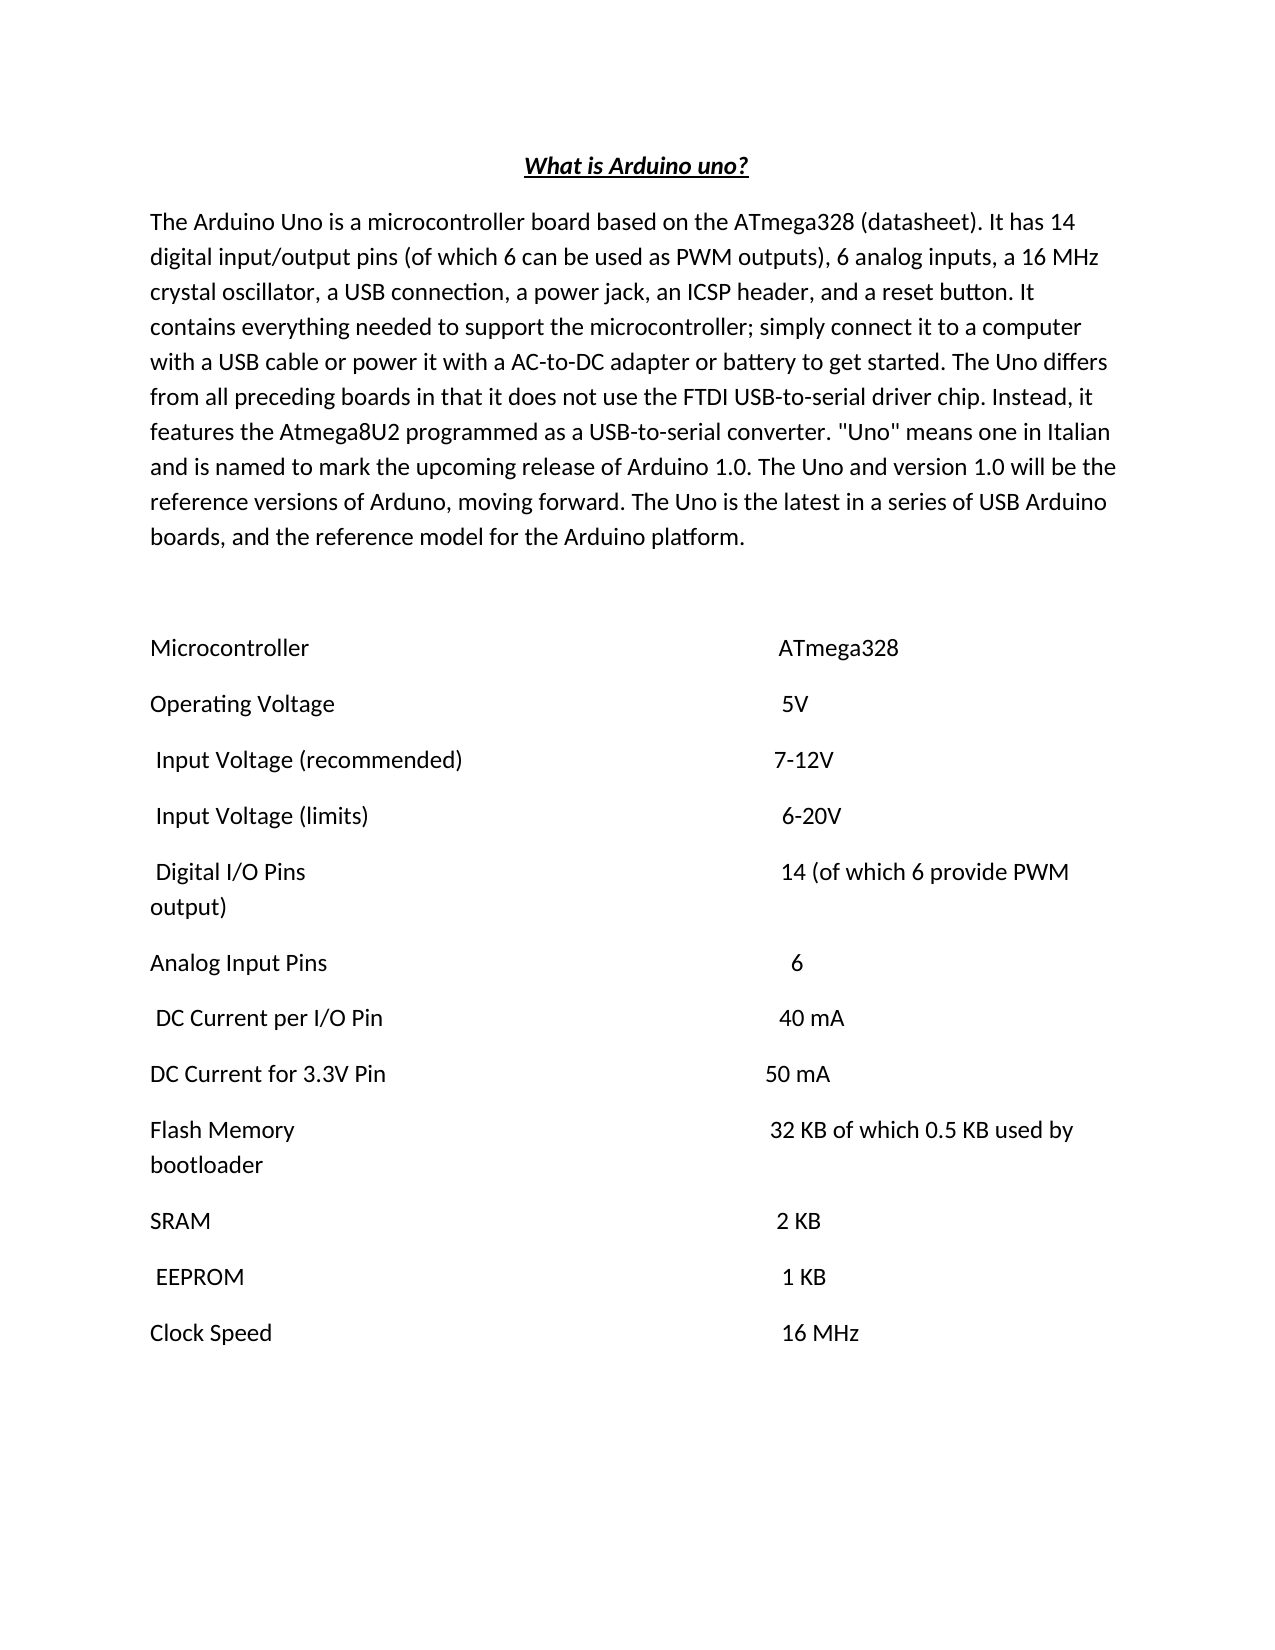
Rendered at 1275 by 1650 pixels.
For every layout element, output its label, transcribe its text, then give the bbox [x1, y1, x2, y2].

text Digital I/O Pins 14 (of which 6 provide PWM output) [150, 856, 1125, 921]
text EEPROM 1 KB [150, 1261, 1125, 1291]
text What is Arduino uno? [150, 150, 1125, 181]
text Input Voltage (recommended) 7-12V [150, 744, 1125, 775]
text Flash Memory 32 KB of which 0.5 KB used by bootloader [150, 1114, 1125, 1180]
text Microcontroller ATmega328 [150, 632, 1125, 663]
text Input Voltage (limits) 6-20V [150, 800, 1125, 831]
text Analog Input Pins 6 [150, 947, 1125, 977]
text Clock Speed 16 MHz [150, 1317, 1125, 1347]
text SRAM 2 KB [150, 1205, 1125, 1236]
text DC Current per I/O Pin 40 mA [150, 1002, 1125, 1033]
text DC Current for 3.3V Pin 50 mA [150, 1058, 1125, 1089]
text Operating Voltage 5V [150, 688, 1125, 719]
text The Arduino Uno is a microcontroller board based on the ATmega328 (datasheet). It has 14 digital input/output pins (of which 6 can be used as PWM outputs), 6 analog inputs, a 16 MHz crystal oscillator, a USB connection, a power jack, an ICSP header, and a reset button. It contains everything needed to support the microcontroller; simply connect it to a computer with a USB cable or power it with a AC-to-DC adapter or battery to get started. The Uno differs from all preceding boards in that it does not use the FTDI USB-to-serial driver chip. Instead, it features the Atmega8U2 programmed as a USB-to-serial converter. "Uno" means one in Italian and is named to mark the upcoming release of Arduino 1.0. The Uno and version 1.0 will be the reference versions of Arduno, moving forward. The Uno is the latest in a series of USB Arduino boards, and the reference model for the Arduino platform. [150, 206, 1125, 551]
